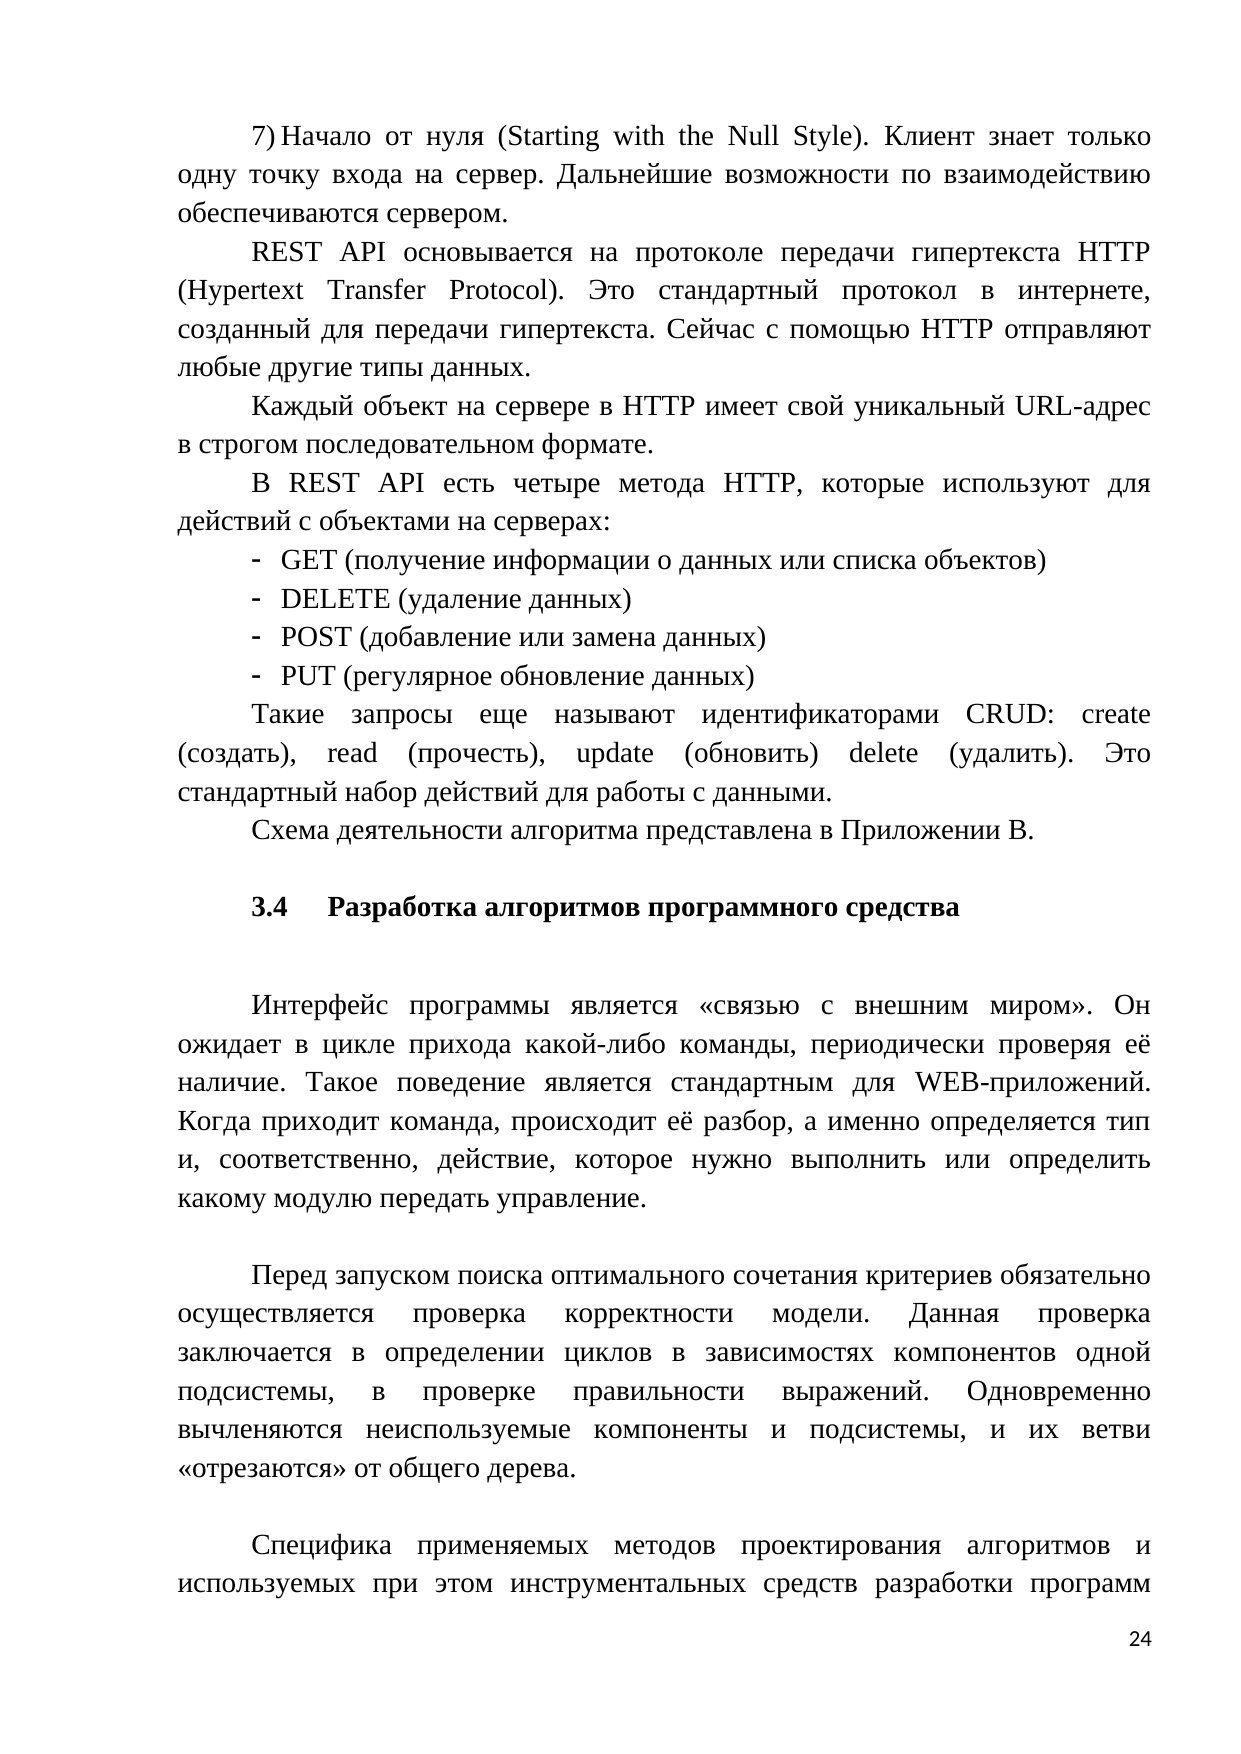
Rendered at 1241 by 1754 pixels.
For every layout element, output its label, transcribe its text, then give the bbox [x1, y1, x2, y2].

text REST API основывается на протоколе передачи гипертекста HTTP (Hypertext Transfer Protocol). Это стандартный протокол в интернете, созданный для передачи гипертекста. Сейчас с помощью HTTP отправляют любые другие типы данных. [177, 234, 1152, 383]
text Разработка алгоритмов программного средства [177, 889, 1152, 923]
list PUT (регулярное обновление данных) [177, 658, 1152, 692]
list POST (добавление или замена данных) [177, 619, 1152, 653]
list Начало от нуля (Starting with the Null Style). Клиент знает только одну точку входа на сервер. Дальнейшие возможности по взаимодействию обеспечиваются сервером. [177, 118, 1152, 229]
text Схема деятельности алгоритма представлена в Приложении В. [177, 812, 1152, 846]
text Перед запуском поиска оптимального сочетания критериев обязательно осуществляется проверка корректности модели. Данная проверка заключается в определении циклов в зависимостях компонентов одной подсистемы, в проверке правильности выражений. Одновременно вычленяются неиспользуемые компоненты и подсистемы, и их ветви «отрезаются» от общего дерева. [177, 1257, 1152, 1483]
text Интерфейс программы является «связью с внешним миром». Он ожидает в цикле прихода какой-либо команды, периодически проверяя её наличие. Такое поведение является стандартным для WEB-приложений. Когда приходит команда, происходит её разбор, а именно определяется тип и, соответственно, действие, которое нужно выполнить или определить какому модулю передать управление. [177, 987, 1152, 1213]
text Такие запросы еще называют идентификаторами CRUD: create (создать), read (прочесть), update (обновить) delete (удалить). Это стандартный набор действий для работы с данными. [177, 697, 1152, 807]
text В REST API есть четыре метода HTTP, которые используют для действий с объектами на серверах: [177, 465, 1152, 537]
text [177, 1527, 1152, 1599]
text Каждый объект на сервере в HTTP имеет свой уникальный URL-адрес в строгом последовательном формате. [177, 388, 1152, 460]
list DELETE (удаление данных) [177, 581, 1152, 614]
list GET (получение информации о данных или списка объектов) [177, 542, 1152, 576]
